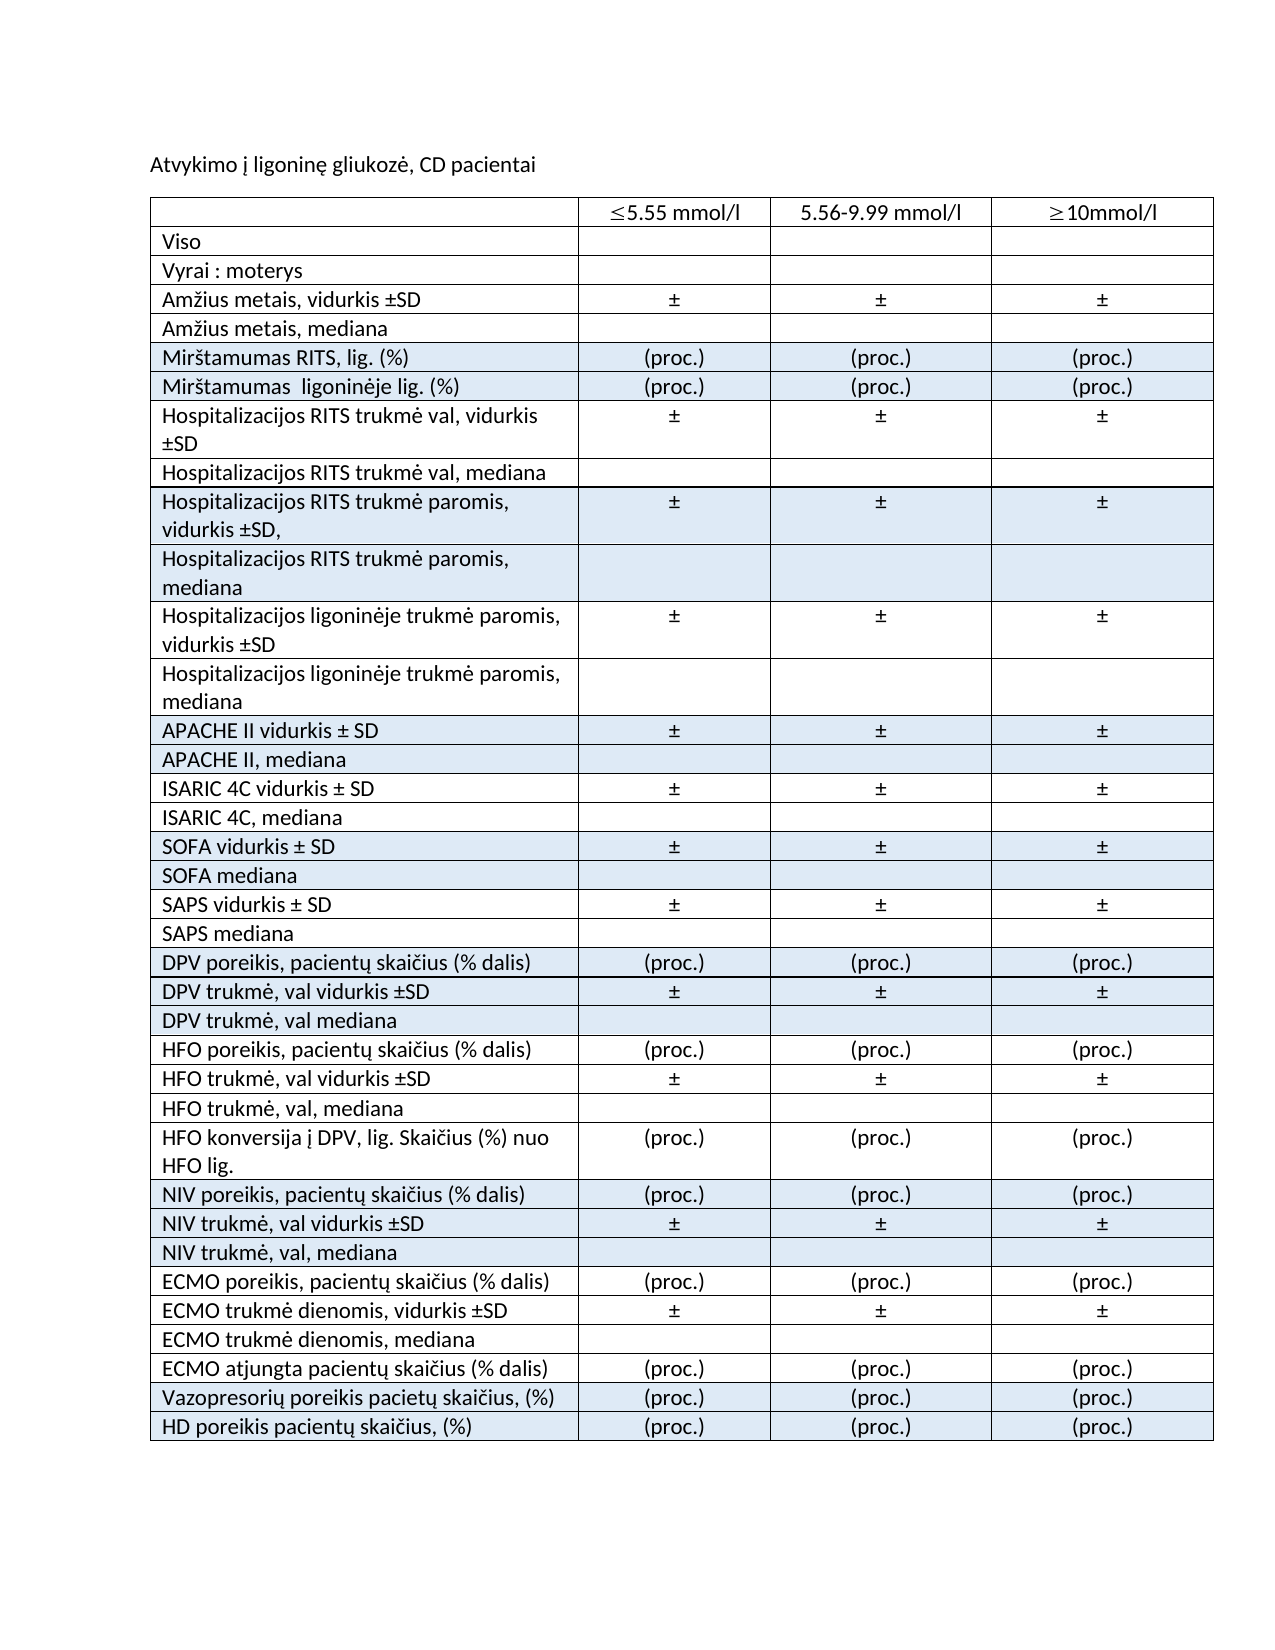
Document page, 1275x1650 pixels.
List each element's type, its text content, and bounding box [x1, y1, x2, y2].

table_cell (proc.) [992, 372, 1213, 400]
table_cell [992, 314, 1213, 342]
table_cell ECMO trukmė dienomis, mediana [151, 1325, 578, 1353]
table_cell HFO poreikis, pacientų skaičius (% dalis) [151, 1036, 578, 1063]
table_cell Viso [151, 227, 578, 255]
table_cell Hospitalizacijos ligoninėje trukmė paromis, mediana [151, 659, 578, 715]
table_cell ± [771, 832, 991, 860]
table_cell [579, 659, 770, 715]
table_cell [992, 1006, 1213, 1034]
table_cell NIV trukmė, val vidurkis ±SD [151, 1209, 578, 1237]
table_cell (proc.) [579, 1383, 770, 1411]
table_cell Mirštamumas ligoninėje lig. (%) [151, 372, 578, 400]
table_cell [992, 745, 1213, 773]
table_cell [771, 803, 991, 831]
table_cell ± [771, 1065, 991, 1093]
table_cell [579, 861, 770, 889]
table_cell Hospitalizacijos RITS trukmė val, vidurkis ±SD [151, 401, 578, 457]
table_cell Vazopresorių poreikis pacietų skaičius, (%) [151, 1383, 578, 1411]
table_cell DPV trukmė, val vidurkis ±SD [151, 978, 578, 1005]
table_cell (proc.) [992, 1036, 1213, 1063]
table_cell DPV poreikis, pacientų skaičius (% dalis) [151, 948, 578, 976]
table_cell [579, 227, 770, 255]
table_cell [579, 314, 770, 342]
table_cell (proc.) [992, 948, 1213, 976]
table_cell ± [992, 401, 1213, 457]
table_cell [771, 745, 991, 773]
table_cell ± [771, 488, 991, 543]
table_cell ± [992, 488, 1213, 543]
table_cell APACHE II vidurkis ± SD [151, 716, 578, 744]
table_cell ± [992, 602, 1213, 658]
table_cell ± [579, 488, 770, 543]
table_cell [771, 659, 991, 715]
table_cell ± [579, 401, 770, 457]
table_cell APACHE II, mediana [151, 745, 578, 773]
table_cell [579, 803, 770, 831]
table_cell (proc.) [771, 343, 991, 371]
table_cell [771, 1006, 991, 1034]
table_cell NIV poreikis, pacientų skaičius (% dalis) [151, 1180, 578, 1208]
table_cell ISARIC 4C vidurkis ± SD [151, 774, 578, 802]
table_cell Hospitalizacijos ligoninėje trukmė paromis, vidurkis ±SD [151, 602, 578, 658]
table_cell ± [771, 602, 991, 658]
table_cell ± [771, 1296, 991, 1324]
table_cell [579, 459, 770, 486]
table_cell Hospitalizacijos RITS trukmė val, mediana [151, 459, 578, 486]
table_cell (proc.) [992, 1412, 1213, 1440]
table_cell [771, 256, 991, 284]
table_cell [992, 1094, 1213, 1122]
table_cell [992, 459, 1213, 486]
text Atvykimo į ligoninę gliukozė, CD pacientai [150, 150, 1125, 178]
table_cell [992, 256, 1213, 284]
table_cell ± [771, 285, 991, 313]
table_cell [579, 1006, 770, 1034]
table_cell ± [992, 285, 1213, 313]
table_cell ± [579, 774, 770, 802]
table_cell ± [992, 832, 1213, 860]
table_cell [992, 659, 1213, 715]
table_cell Hospitalizacijos RITS trukmė paromis, vidurkis ±SD, [151, 488, 578, 543]
table_cell ± [579, 602, 770, 658]
table_cell [771, 314, 991, 342]
table_cell (proc.) [579, 343, 770, 371]
table_cell (proc.) [771, 1267, 991, 1295]
table_cell [992, 1325, 1213, 1353]
table_header 5.55 mmol/l [579, 198, 770, 226]
table_cell SOFA vidurkis ± SD [151, 832, 578, 860]
table_cell ± [992, 774, 1213, 802]
table_cell ECMO trukmė dienomis, vidurkis ±SD [151, 1296, 578, 1324]
table_cell (proc.) [579, 1036, 770, 1063]
table_cell ± [579, 1209, 770, 1237]
table_cell NIV trukmė, val, mediana [151, 1238, 578, 1266]
table_cell ECMO poreikis, pacientų skaičius (% dalis) [151, 1267, 578, 1295]
table_cell (proc.) [579, 1412, 770, 1440]
table_cell (proc.) [771, 1354, 991, 1382]
table_cell ± [579, 285, 770, 313]
table_cell ± [771, 774, 991, 802]
table_cell SAPS vidurkis ± SD [151, 890, 578, 918]
table_cell DPV trukmė, val mediana [151, 1006, 578, 1034]
table_cell [992, 861, 1213, 889]
table_cell HFO trukmė, val, mediana [151, 1094, 578, 1122]
table_cell (proc.) [771, 948, 991, 976]
table_cell (proc.) [992, 1267, 1213, 1295]
table_cell [771, 459, 991, 486]
table_cell (proc.) [992, 1383, 1213, 1411]
table_cell [992, 227, 1213, 255]
table_cell [579, 1094, 770, 1122]
table_cell SAPS mediana [151, 919, 578, 947]
table_cell (proc.) [992, 1354, 1213, 1382]
table_cell (proc.) [579, 372, 770, 400]
table_cell (proc.) [771, 1383, 991, 1411]
table_header 10mmol/l [992, 198, 1213, 226]
table_cell ± [579, 716, 770, 744]
table_cell (proc.) [771, 1412, 991, 1440]
table_cell [992, 1238, 1213, 1266]
table_cell (proc.) [579, 1123, 770, 1179]
table_cell ISARIC 4C, mediana [151, 803, 578, 831]
table_cell (proc.) [579, 948, 770, 976]
table_cell ± [992, 1209, 1213, 1237]
table_cell ± [771, 978, 991, 1005]
table_cell SOFA mediana [151, 861, 578, 889]
table_cell ± [992, 1296, 1213, 1324]
table_cell [771, 545, 991, 601]
table_cell [771, 1094, 991, 1122]
table_cell ± [992, 716, 1213, 744]
table_cell (proc.) [579, 1180, 770, 1208]
table_cell Vyrai : moterys [151, 256, 578, 284]
table_cell [579, 745, 770, 773]
table_cell ± [992, 978, 1213, 1005]
table_cell ± [992, 1065, 1213, 1093]
table_cell (proc.) [771, 1036, 991, 1063]
table_cell [992, 919, 1213, 947]
table_cell [579, 256, 770, 284]
table_cell (proc.) [771, 372, 991, 400]
table_cell ECMO atjungta pacientų skaičius (% dalis) [151, 1354, 578, 1382]
table_cell [992, 803, 1213, 831]
table_cell ± [579, 890, 770, 918]
table_cell (proc.) [992, 1123, 1213, 1179]
table_cell ± [579, 832, 770, 860]
table_cell [771, 227, 991, 255]
table_cell HFO konversija į DPV, lig. Skaičius (%) nuo HFO lig. [151, 1123, 578, 1179]
table_cell Amžius metais, mediana [151, 314, 578, 342]
table_cell (proc.) [579, 1354, 770, 1382]
table_cell ± [771, 1209, 991, 1237]
table_header [151, 198, 578, 226]
table_cell [771, 1325, 991, 1353]
table_cell ± [579, 1065, 770, 1093]
table_cell [579, 545, 770, 601]
table_cell ± [579, 978, 770, 1005]
table_cell ± [992, 890, 1213, 918]
table_cell [992, 545, 1213, 601]
table_cell [579, 1238, 770, 1266]
table_cell [771, 861, 991, 889]
table_cell (proc.) [579, 1267, 770, 1295]
table_cell Hospitalizacijos RITS trukmė paromis, mediana [151, 545, 578, 601]
table_cell Mirštamumas RITS, lig. (%) [151, 343, 578, 371]
table_cell (proc.) [992, 1180, 1213, 1208]
table_cell ± [579, 1296, 770, 1324]
table_cell (proc.) [771, 1123, 991, 1179]
table_cell (proc.) [771, 1180, 991, 1208]
table_header 5.56-9.99 mmol/l [771, 198, 991, 226]
table_cell ± [771, 890, 991, 918]
table_cell [579, 1325, 770, 1353]
table_cell Amžius metais, vidurkis ±SD [151, 285, 578, 313]
table_cell [771, 1238, 991, 1266]
table_cell HFO trukmė, val vidurkis ±SD [151, 1065, 578, 1093]
table_cell [579, 919, 770, 947]
table_cell ± [771, 716, 991, 744]
table_cell [771, 919, 991, 947]
table_cell (proc.) [992, 343, 1213, 371]
table_cell ± [771, 401, 991, 457]
table_cell HD poreikis pacientų skaičius, (%) [151, 1412, 578, 1440]
